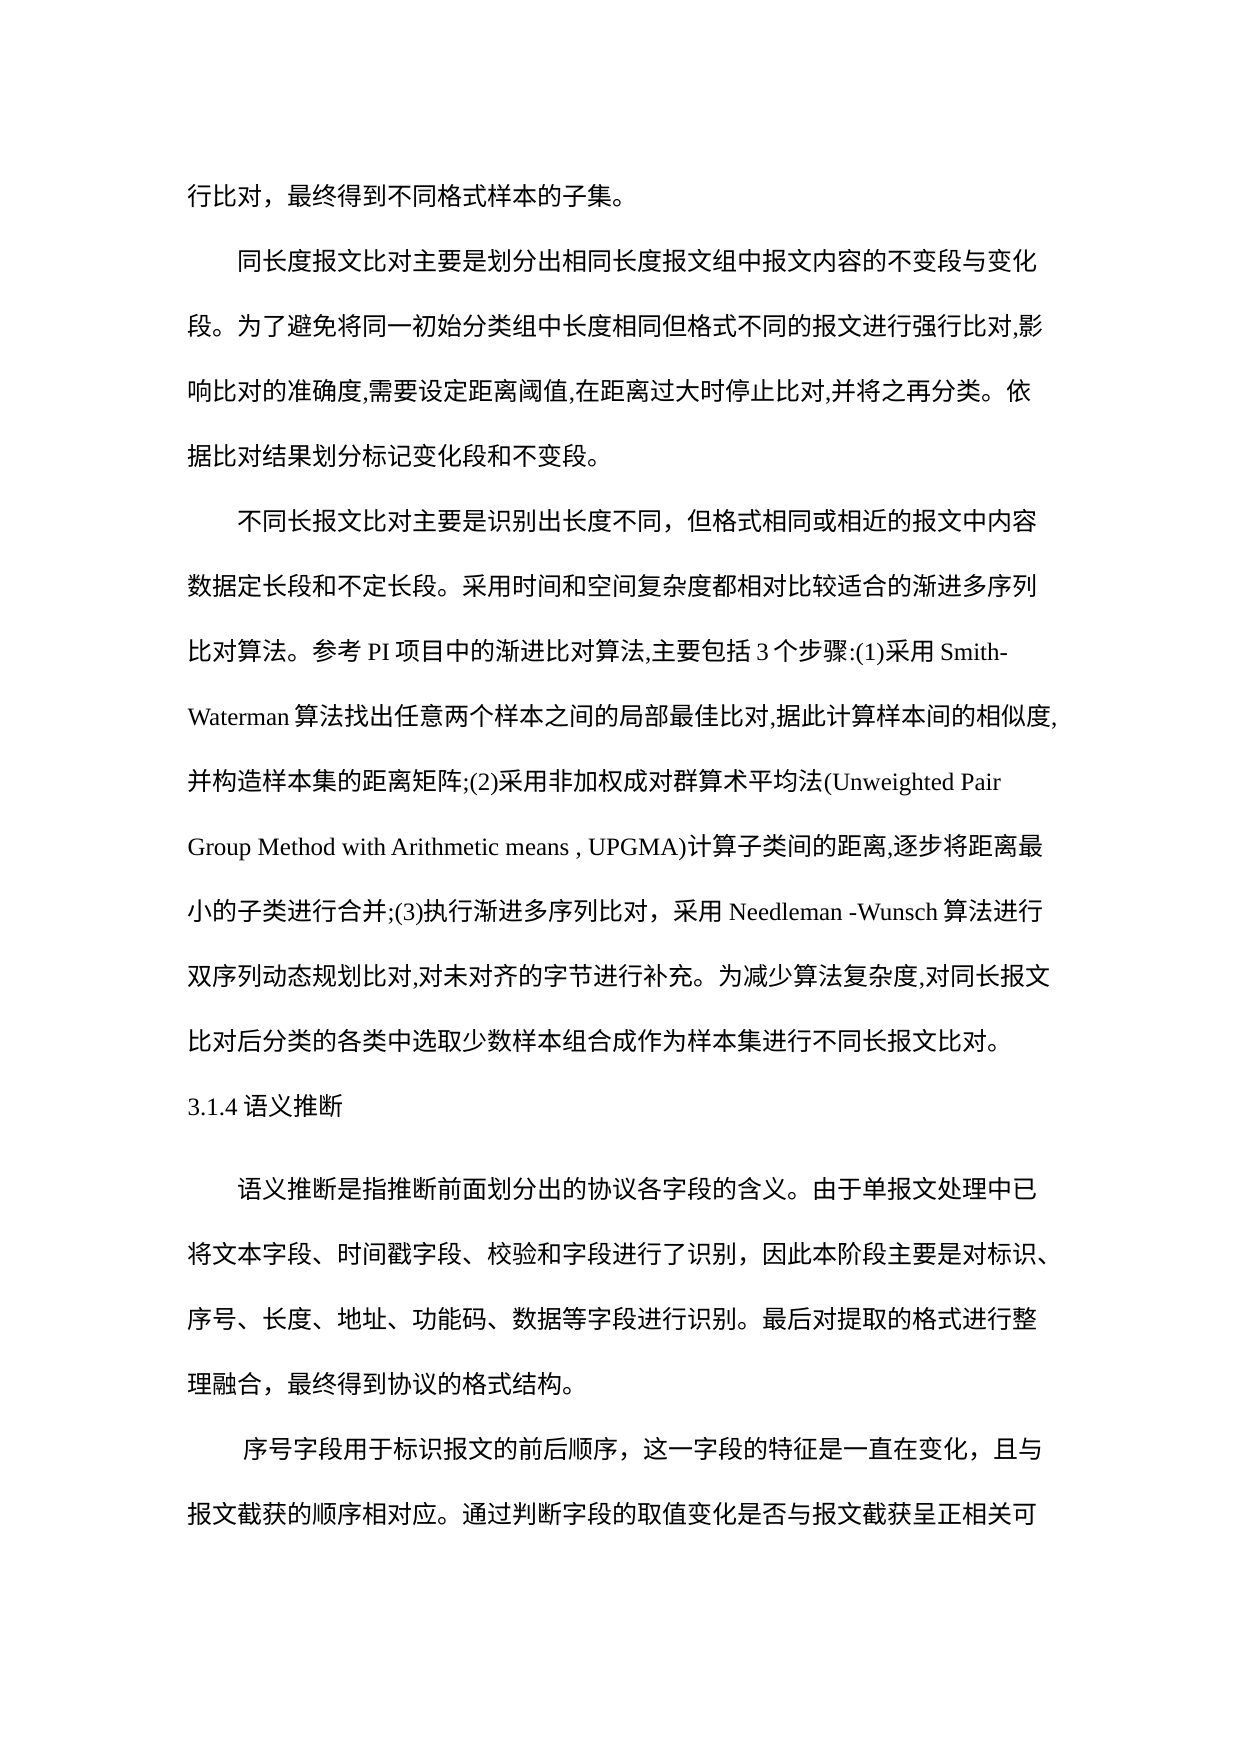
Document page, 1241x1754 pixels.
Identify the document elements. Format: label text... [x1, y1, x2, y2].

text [187, 162, 1053, 227]
text 同长度报文比对主要是划分出相同长度报文组中报文内容的不变段与变化段。为了避免将同一初始分类组中长度相同但格式不同的报文进行强行比对,影响比对的准确度,需要设定距离阈值,在距离过大时停止比对,并将之再分类。依据比对结果划分标记变化段和不变段。 [187, 227, 1053, 487]
text 3.1.4 语义推断 [187, 1072, 1053, 1137]
text 不同长报文比对主要是识别出长度不同，但格式相同或相近的报文中内容数据定长段和不定长段。采用时间和空间复杂度都相对比较适合的渐进多序列比对算法。参考PI项目中的渐进比对算法,主要包括3个步骤:(1)采用Smith- Waterman算法找出任意两个样本之间的局部最佳比对,据此计算样本间的相似度,并构造样本集的距离矩阵;(2)采用非加权成对群算术平均法(Unweighted Pair Group Method with Arithmetic means , UPGMA)计算子类间的距离,逐步将距离最小的子类进行合并;(3)执行渐进多序列比对，采用Needleman -Wunsch算法进行双序列动态规划比对,对未对齐的字节进行补充。为减少算法复杂度,对同长报文比对后分类的各类中选取少数样本组合成作为样本集进行不同长报文比对。 [187, 487, 1053, 1072]
text 语义推断是指推断前面划分出的协议各字段的含义。由于单报文处理中已将文本字段、时间戳字段、校验和字段进行了识别，因此本阶段主要是对标识、序号、长度、地址、功能码、数据等字段进行识别。最后对提取的格式进行整理融合，最终得到协议的格式结构。 [187, 1155, 1053, 1415]
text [187, 1415, 1053, 1545]
